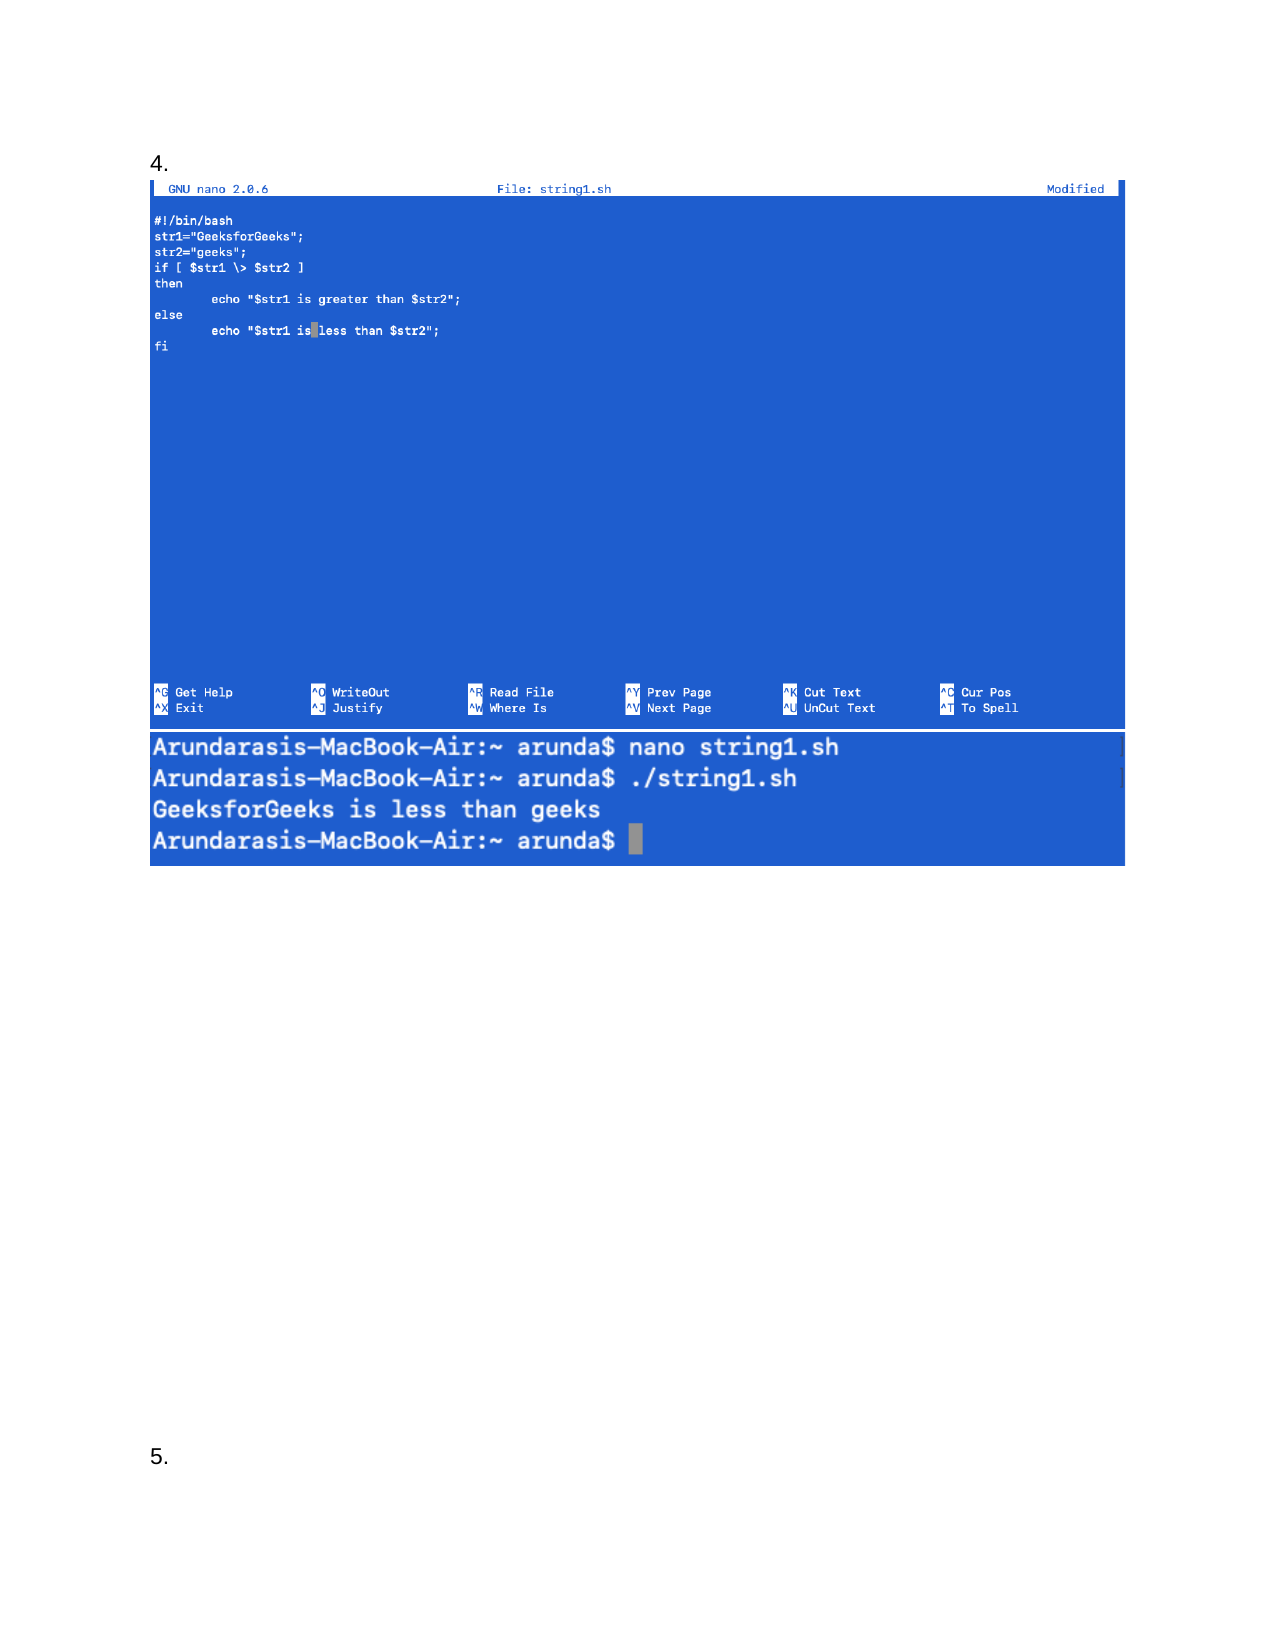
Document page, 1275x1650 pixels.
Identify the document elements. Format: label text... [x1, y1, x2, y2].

text 5. [150, 1443, 1125, 1469]
picture [150, 732, 1125, 866]
picture [150, 180, 1125, 729]
text 4. [150, 150, 1125, 176]
